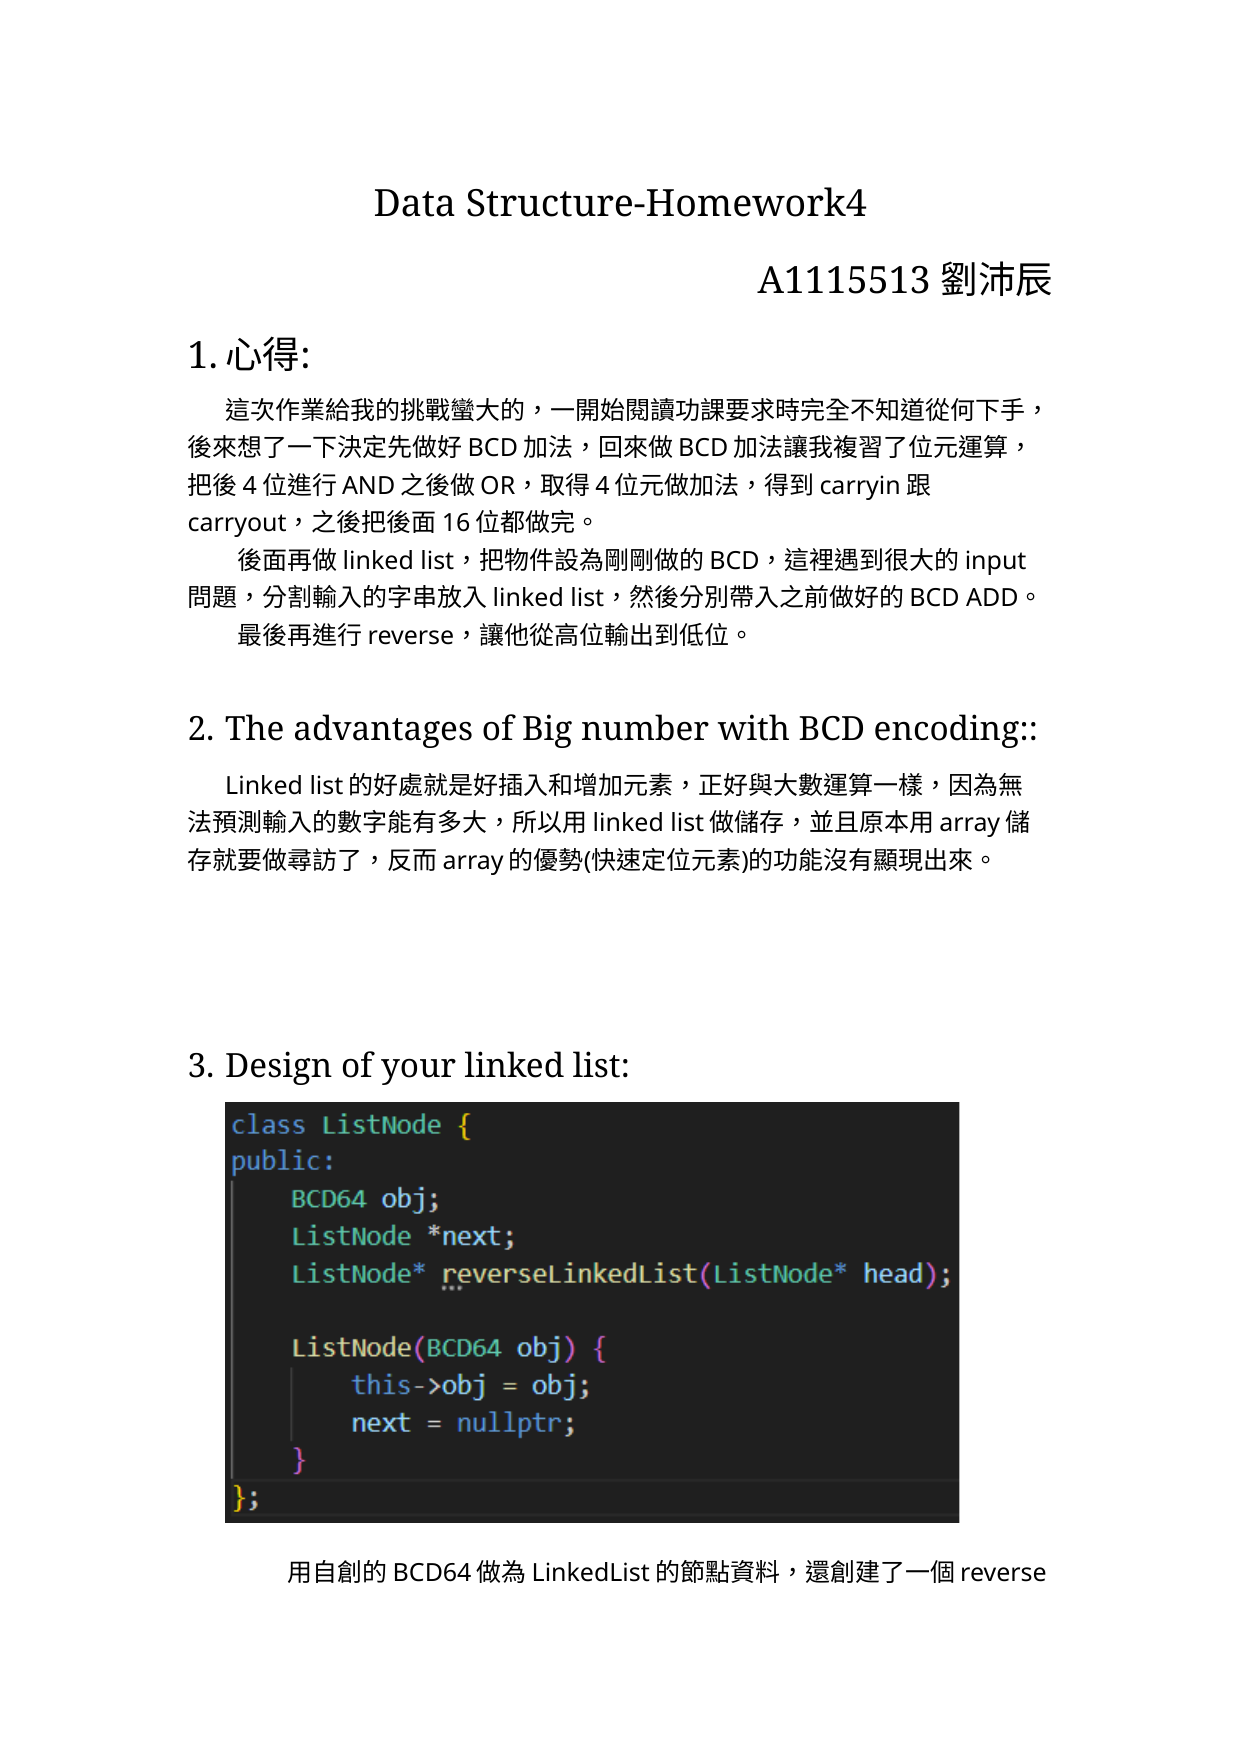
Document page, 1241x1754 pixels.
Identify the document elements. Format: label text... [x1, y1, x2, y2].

list Linked list的好處就是好插入和增加元素，正好與大數運算一樣，因為無 [225, 764, 1053, 802]
list 法預測輸入的數字能有多大，所以用linked list做儲存，並且原本用array儲存就要做尋訪了，反而array的優勢(快速定位元素)的功能沒有顯現出來。 [187, 802, 1053, 877]
text 後來想了一下決定先做好BCD加法，回來做BCD加法讓我複習了位元運算，把後4位進行AND之後做OR，取得4位元做加法，得到carryin跟carryout，之後把後面16位都做完。 [187, 427, 1053, 539]
picture [225, 1102, 960, 1523]
list The advantages of Big number with BCD encoding:: [187, 689, 1053, 764]
text 最後再進行reverse，讓他從高位輸出到低位。 [187, 614, 1053, 652]
text Data Structure-Homework4 [187, 164, 1053, 239]
text A1115513 劉沛辰 [187, 239, 1053, 314]
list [225, 1552, 1053, 1589]
list 心得: [187, 314, 1053, 389]
list Design of your linked list: [187, 1027, 1053, 1102]
text 後面再做linked list，把物件設為剛剛做的BCD，這裡遇到很大的input問題，分割輸入的字串放入linked list，然後分別帶入之前做好的BCD ADD。 [187, 539, 1053, 614]
list 這次作業給我的挑戰蠻大的，一開始閱讀功課要求時完全不知道從何下手， [225, 389, 1053, 427]
